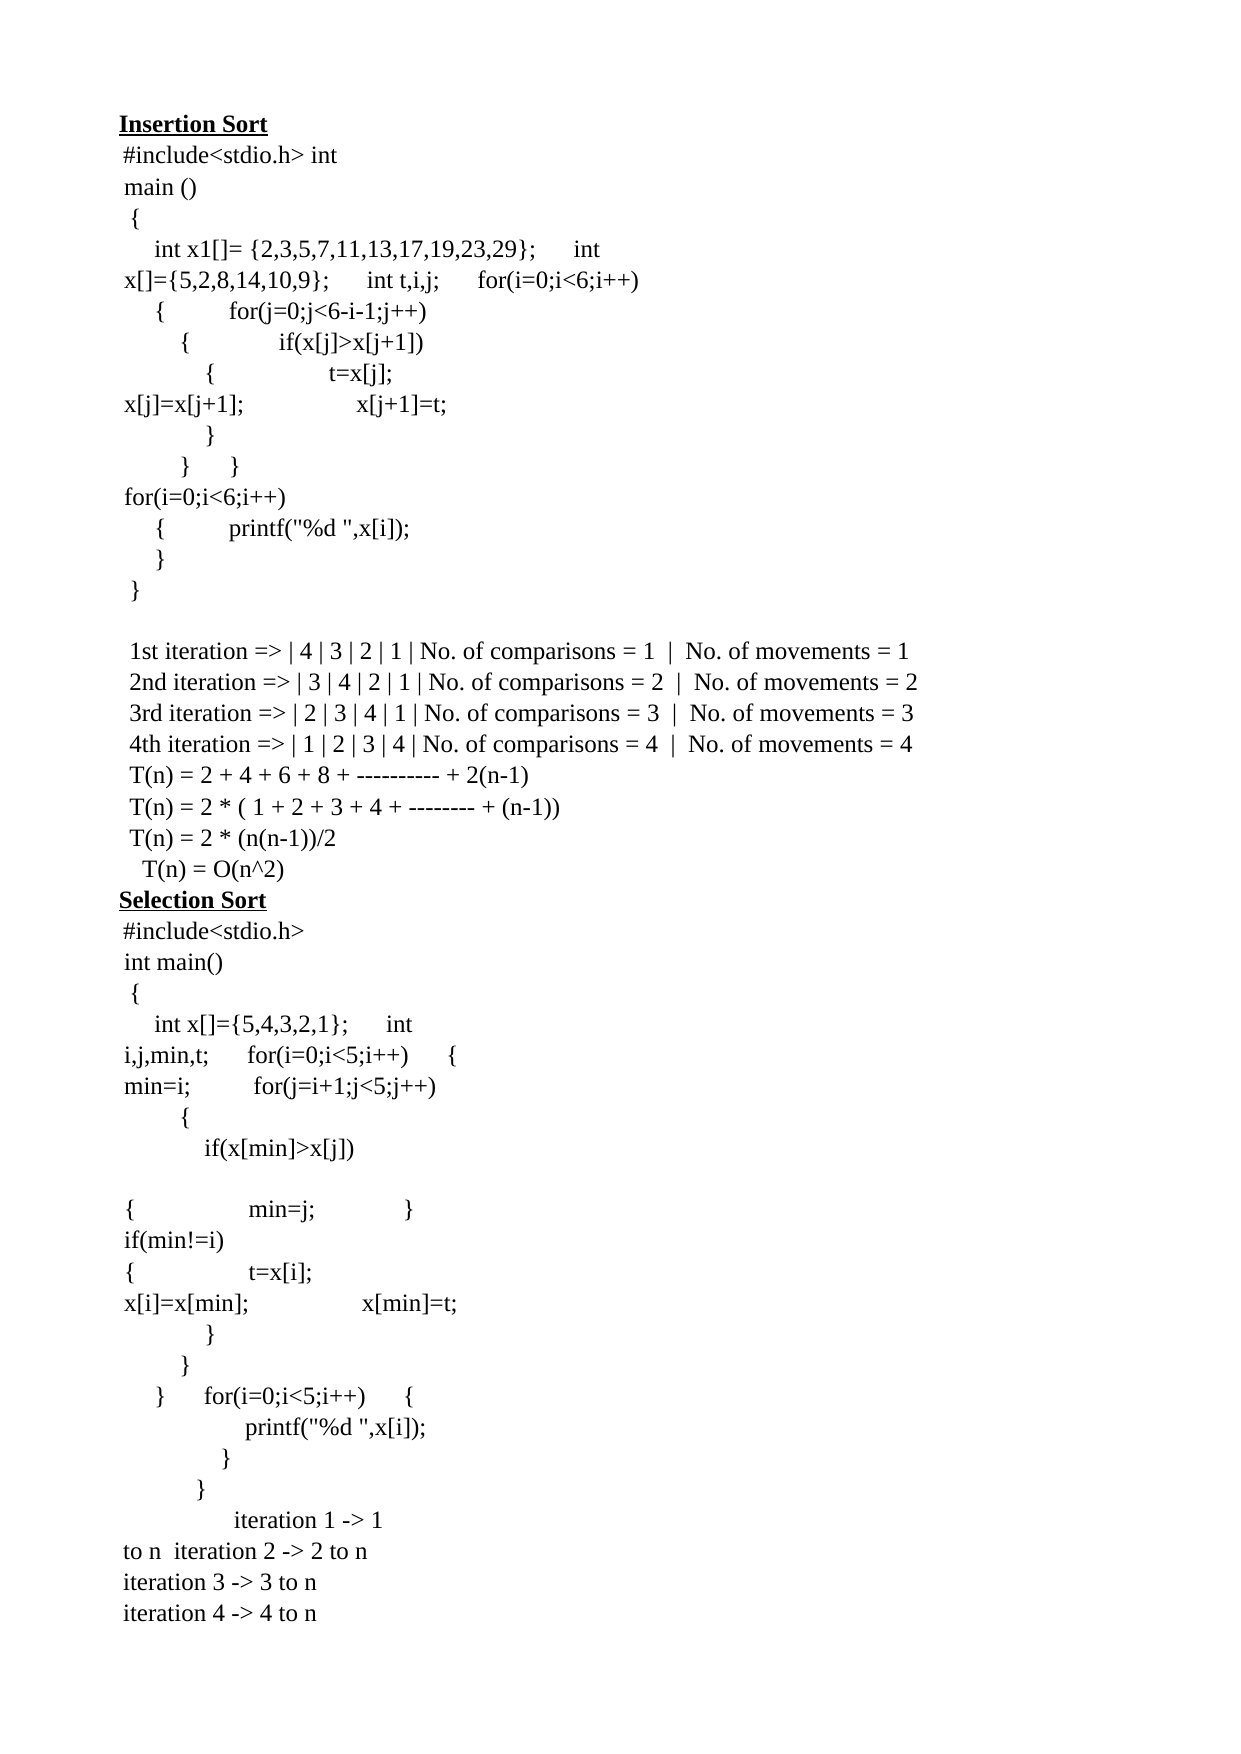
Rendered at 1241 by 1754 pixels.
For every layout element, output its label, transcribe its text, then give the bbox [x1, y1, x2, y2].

text int x[]={5,4,3,2,1}; int i,j,min,t; for(i=0;i<5;i++) { min=i; for(j=i+1;j<5;j++) [123, 1009, 463, 1100]
text 3rd iteration => | 2 | 3 | 4 | 1 | No. of comparisons = 3 | No. of movements = 3 [123, 698, 1120, 727]
text } [123, 544, 1120, 573]
text { [123, 203, 1120, 231]
text { if(x[j]>x[j+1]) [123, 327, 477, 356]
subtitle Selection Sort [118, 885, 1120, 913]
text } [123, 575, 1120, 604]
text } [123, 1319, 1120, 1347]
text { for(j=0;j<6-i-1;j++) [123, 296, 490, 324]
text 4th iteration => | 1 | 2 | 3 | 4 | No. of comparisons = 4 | No. of movements = 4 [123, 729, 1120, 758]
text { t=x[j]; x[j]=x[j+1]; x[j+1]=t; [123, 358, 490, 418]
text #include<stdio.h> int main() [123, 916, 305, 976]
text if(x[min]>x[j]) [123, 1133, 1120, 1162]
text { [123, 978, 1120, 1007]
subtitle Insertion Sort [118, 109, 1120, 138]
text { printf("%d ",x[i]); [123, 513, 477, 542]
text { min=j; } if(min!=i) { t=x[i]; x[i]=x[min]; x[min]=t; [123, 1164, 490, 1316]
text iteration 1 -> 1 to n iteration 2 -> 2 to n iteration 3 -> 3 to n iteration 4 -> 4 to n [123, 1505, 394, 1627]
text } [188, 1474, 1120, 1503]
text int x1[]= {2,3,5,7,11,13,17,19,23,29}; int x[]={5,2,8,14,10,9}; int t,i,j; for(i=0;i<6;i++) [123, 234, 683, 293]
text T(n) = O(n^2) [136, 854, 1120, 882]
text { [123, 1102, 1120, 1131]
text } [123, 1350, 1120, 1378]
text } [188, 1443, 1120, 1472]
text } [123, 420, 1120, 449]
text 1st iteration => | 4 | 3 | 2 | 1 | No. of comparisons = 1 | No. of movements = 1 [123, 636, 1120, 665]
text T(n) = 2 * (n(n-1))/2 [123, 823, 1120, 851]
text #include<stdio.h> int main () [123, 141, 360, 200]
text T(n) = 2 * ( 1 + 2 + 3 + 4 + -------- + (n-1)) [123, 792, 1120, 820]
text T(n) = 2 + 4 + 6 + 8 + ---------- + 2(n-1) [123, 761, 1120, 789]
text } } for(i=0;i<6;i++) [123, 451, 380, 511]
text } for(i=0;i<5;i++) { [123, 1381, 447, 1409]
text printf("%d ",x[i]); [188, 1412, 1120, 1441]
text 2nd iteration => | 3 | 4 | 2 | 1 | No. of comparisons = 2 | No. of movements = 2 [123, 667, 1120, 696]
